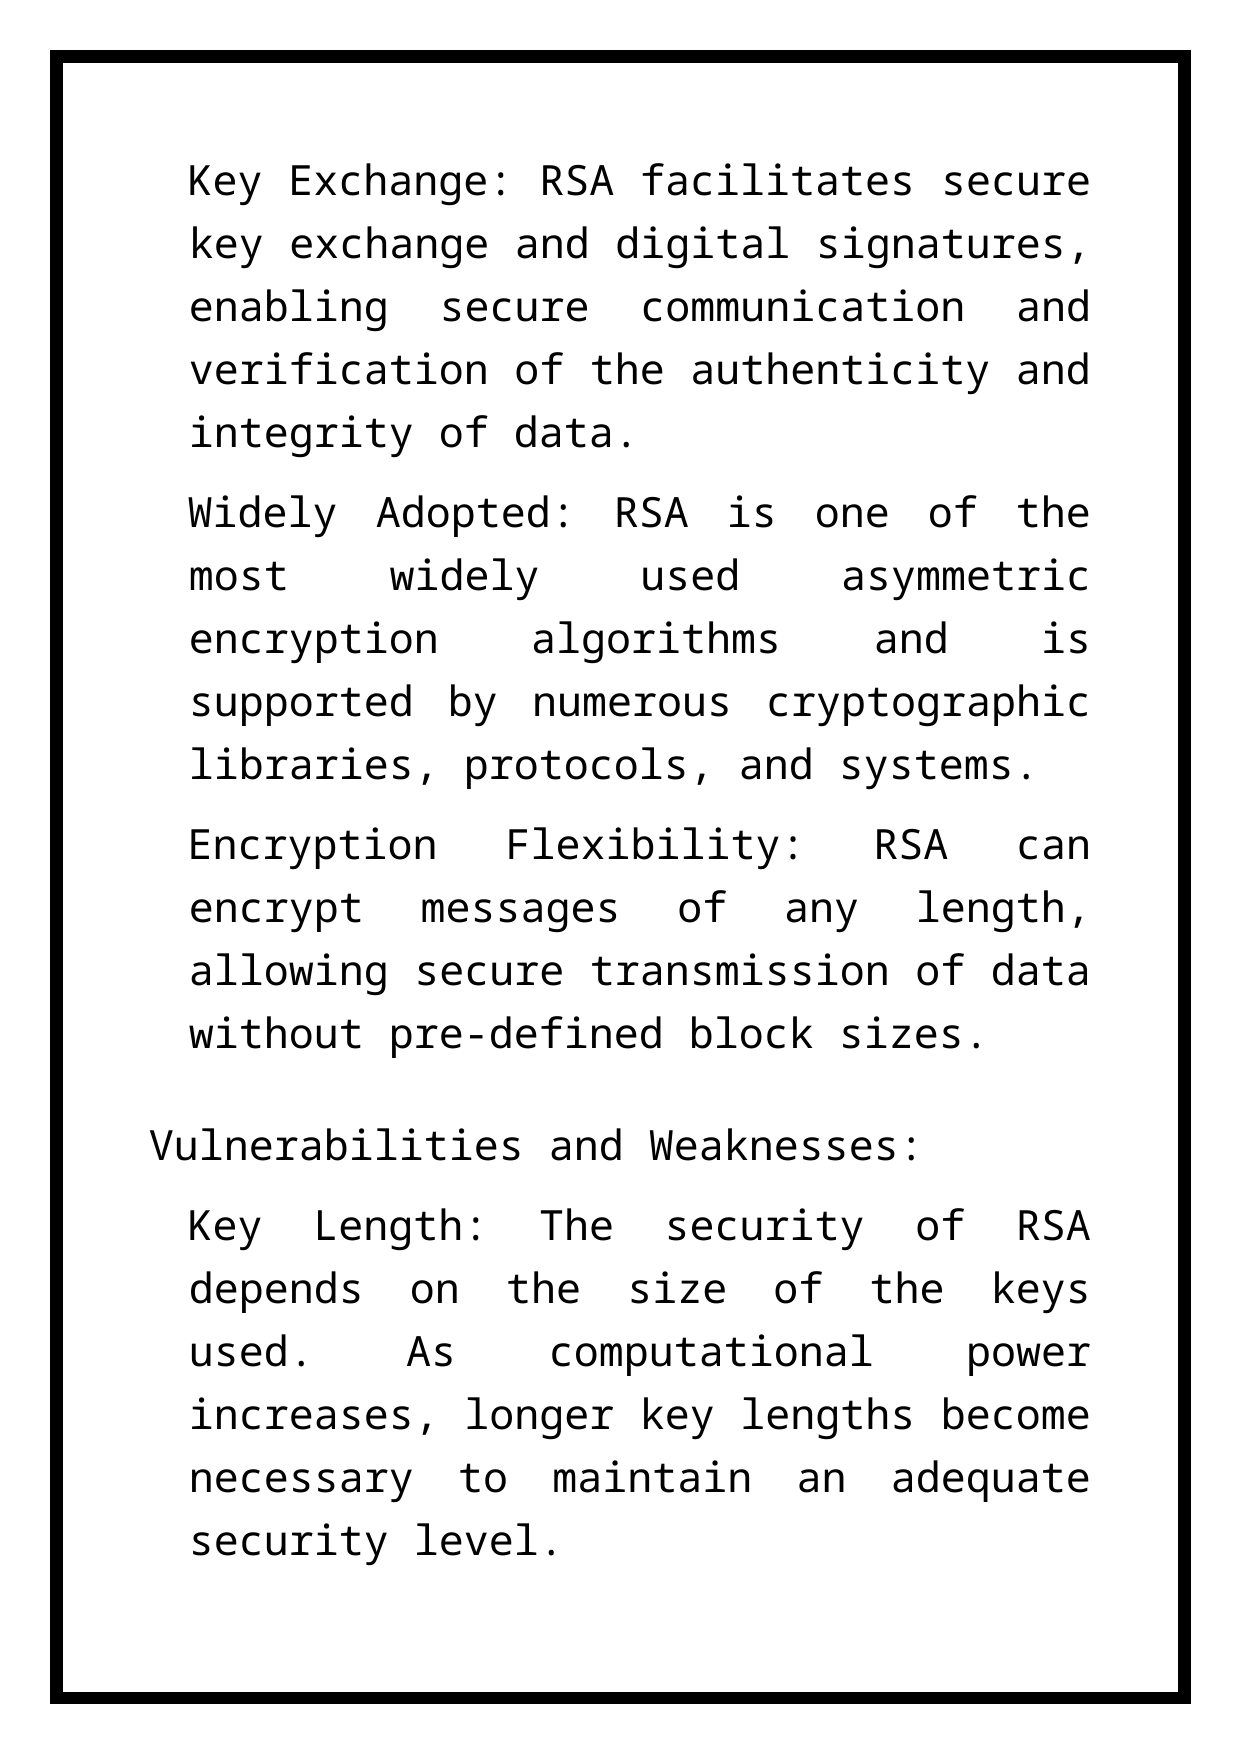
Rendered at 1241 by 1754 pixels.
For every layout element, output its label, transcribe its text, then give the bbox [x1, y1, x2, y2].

text Key Length: The security of RSA depends on the size of the keys used. As computational power increases, longer key lengths become necessary to maintain an adequate security level. [187, 1196, 1091, 1567]
text Encryption Flexibility: RSA can encrypt messages of any length, allowing secure transmission of data without pre-defined block sizes. [187, 815, 1091, 1061]
text Key Exchange: RSA facilitates secure key exchange and digital signatures, enabling secure communication and verification of the authenticity and integrity of data. [187, 151, 1091, 459]
text Widely Adopted: RSA is one of the most widely used asymmetric encryption algorithms and is supported by numerous cryptographic libraries, protocols, and systems. [187, 483, 1091, 791]
text Vulnerabilities and Weaknesses: [148, 1115, 1091, 1172]
